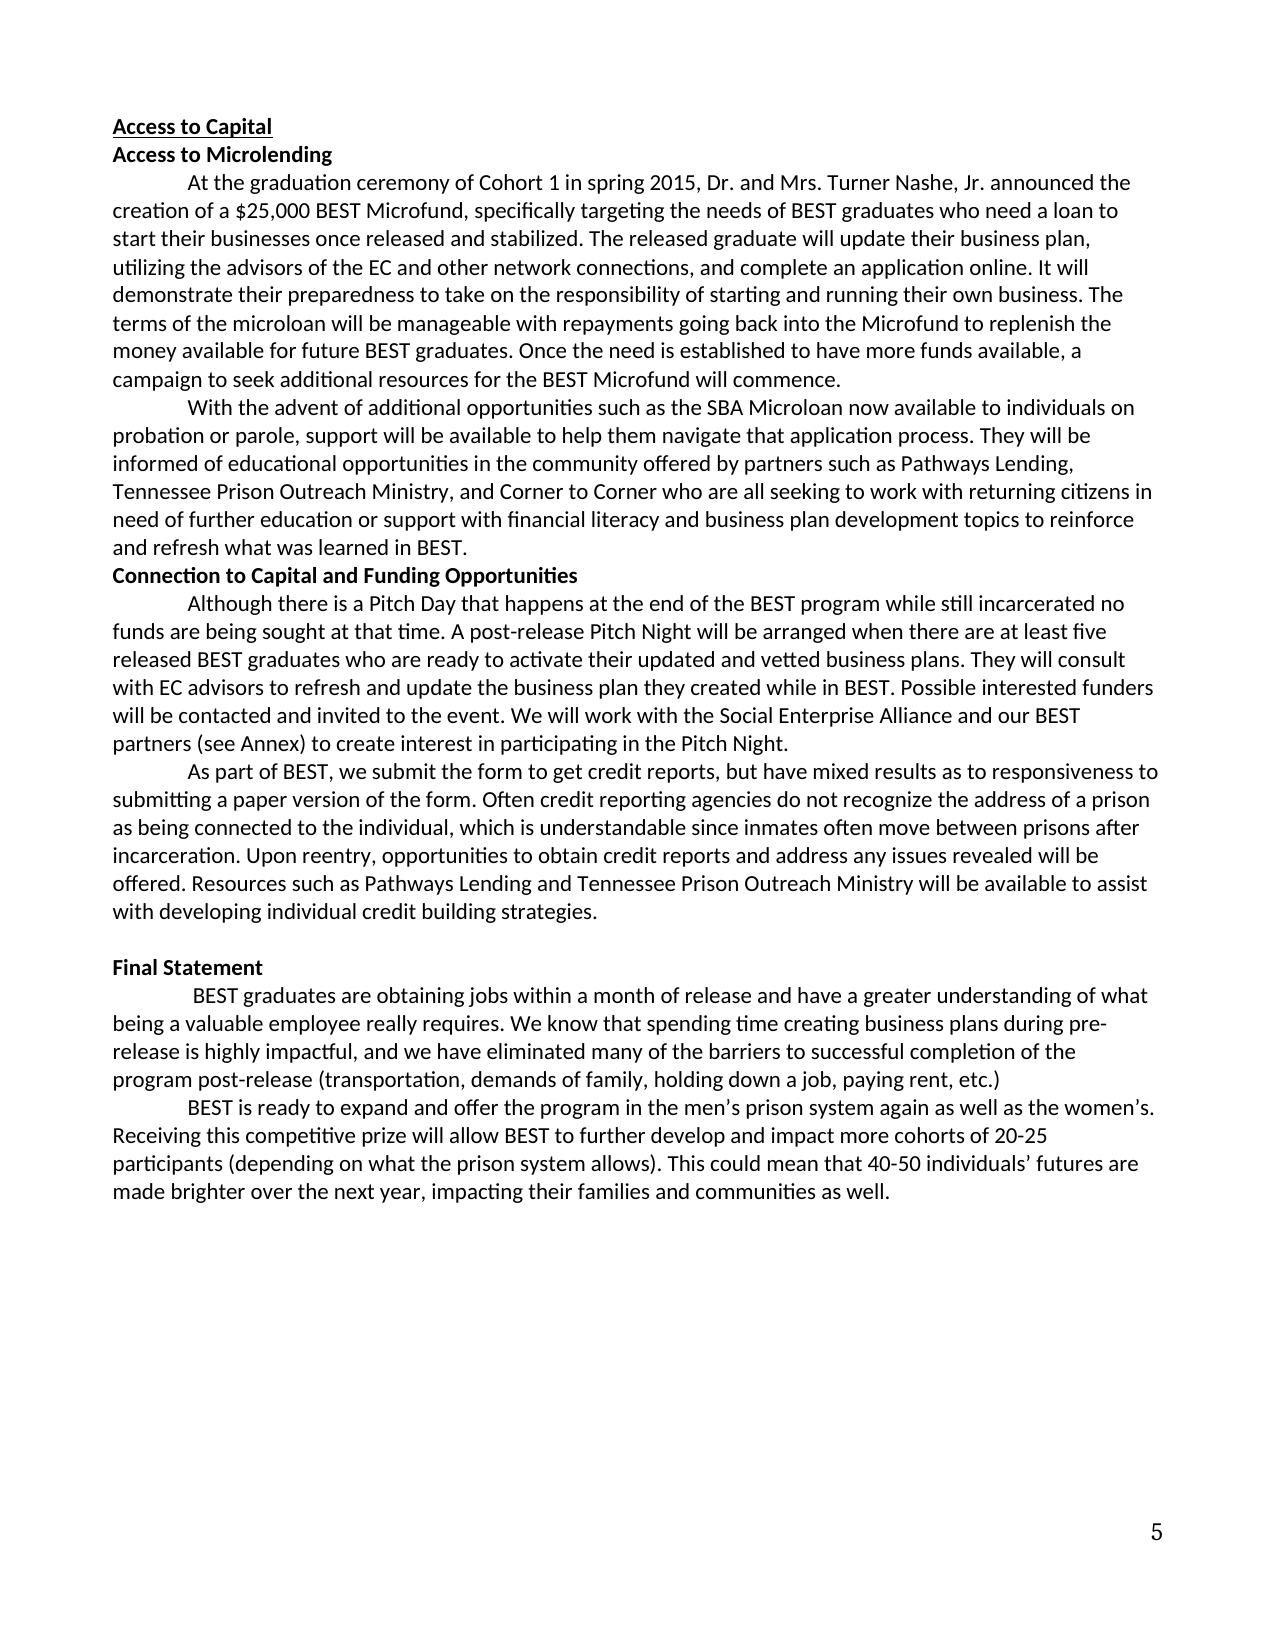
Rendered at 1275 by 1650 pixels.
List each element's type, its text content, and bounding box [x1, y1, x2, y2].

text BEST graduates are obtaining jobs within a month of release and have a greater understanding of what being a valuable employee really requires. We know that spending time creating business plans during pre-release is highly impactful, and we have eliminated many of the barriers to successful completion of the program post-release (transportation, demands of family, holding down a job, paying rent, etc.) [112, 981, 1162, 1093]
text BEST is ready to expand and offer the program in the men’s prison system again as well as the women’s. Receiving this competitive prize will allow BEST to further develop and impact more cohorts of 20-25 participants (depending on what the prison system allows). This could mean that 40-50 individuals’ futures are made brighter over the next year, impacting their families and communities as well. [112, 1093, 1162, 1205]
text As part of BEST, we submit the form to get credit reports, but have mixed results as to responsiveness to submitting a paper version of the form. Often credit reporting agencies do not recognize the address of a prison as being connected to the individual, which is understandable since inmates often move between prisons after incarceration. Upon reentry, opportunities to obtain credit reports and address any issues revealed will be offered. Resources such as Pathways Lending and Tennessee Prison Outreach Ministry will be available to assist with developing individual credit building strategies. [112, 757, 1162, 925]
text Access to Capital [112, 112, 1162, 141]
text Final Statement [112, 953, 1162, 981]
text With the advent of additional opportunities such as the SBA Microloan now available to individuals on probation or parole, support will be available to help them navigate that application process. They will be informed of educational opportunities in the community offered by partners such as Pathways Lending, Tennessee Prison Outreach Ministry, and Corner to Corner who are all seeking to work with returning citizens in need of further education or support with financial literacy and business plan development topics to reinforce and refresh what was learned in BEST. [112, 393, 1162, 561]
text Connection to Capital and Funding Opportunities [112, 561, 1162, 589]
text Access to Microlending [112, 141, 1162, 168]
text Although there is a Pitch Day that happens at the end of the BEST program while still incarcerated no funds are being sought at that time. A post-release Pitch Night will be arranged when there are at least five released BEST graduates who are ready to activate their updated and vetted business plans. They will consult with EC advisors to refresh and update the business plan they created while in BEST. Possible interested funders will be contacted and invited to the event. We will work with the Social Enterprise Alliance and our BEST partners (see Annex) to create interest in participating in the Pitch Night. [112, 589, 1162, 757]
text At the graduation ceremony of Cohort 1 in spring 2015, Dr. and Mrs. Turner Nashe, Jr. announced the creation of a $25,000 BEST Microfund, specifically targeting the needs of BEST graduates who need a loan to start their businesses once released and stabilized. The released graduate will update their business plan, utilizing the advisors of the EC and other network connections, and complete an application online. It will demonstrate their preparedness to take on the responsibility of starting and running their own business. The terms of the microloan will be manageable with repayments going back into the Microfund to replenish the money available for future BEST graduates. Once the need is established to have more funds available, a campaign to seek additional resources for the BEST Microfund will commence. [112, 168, 1162, 393]
